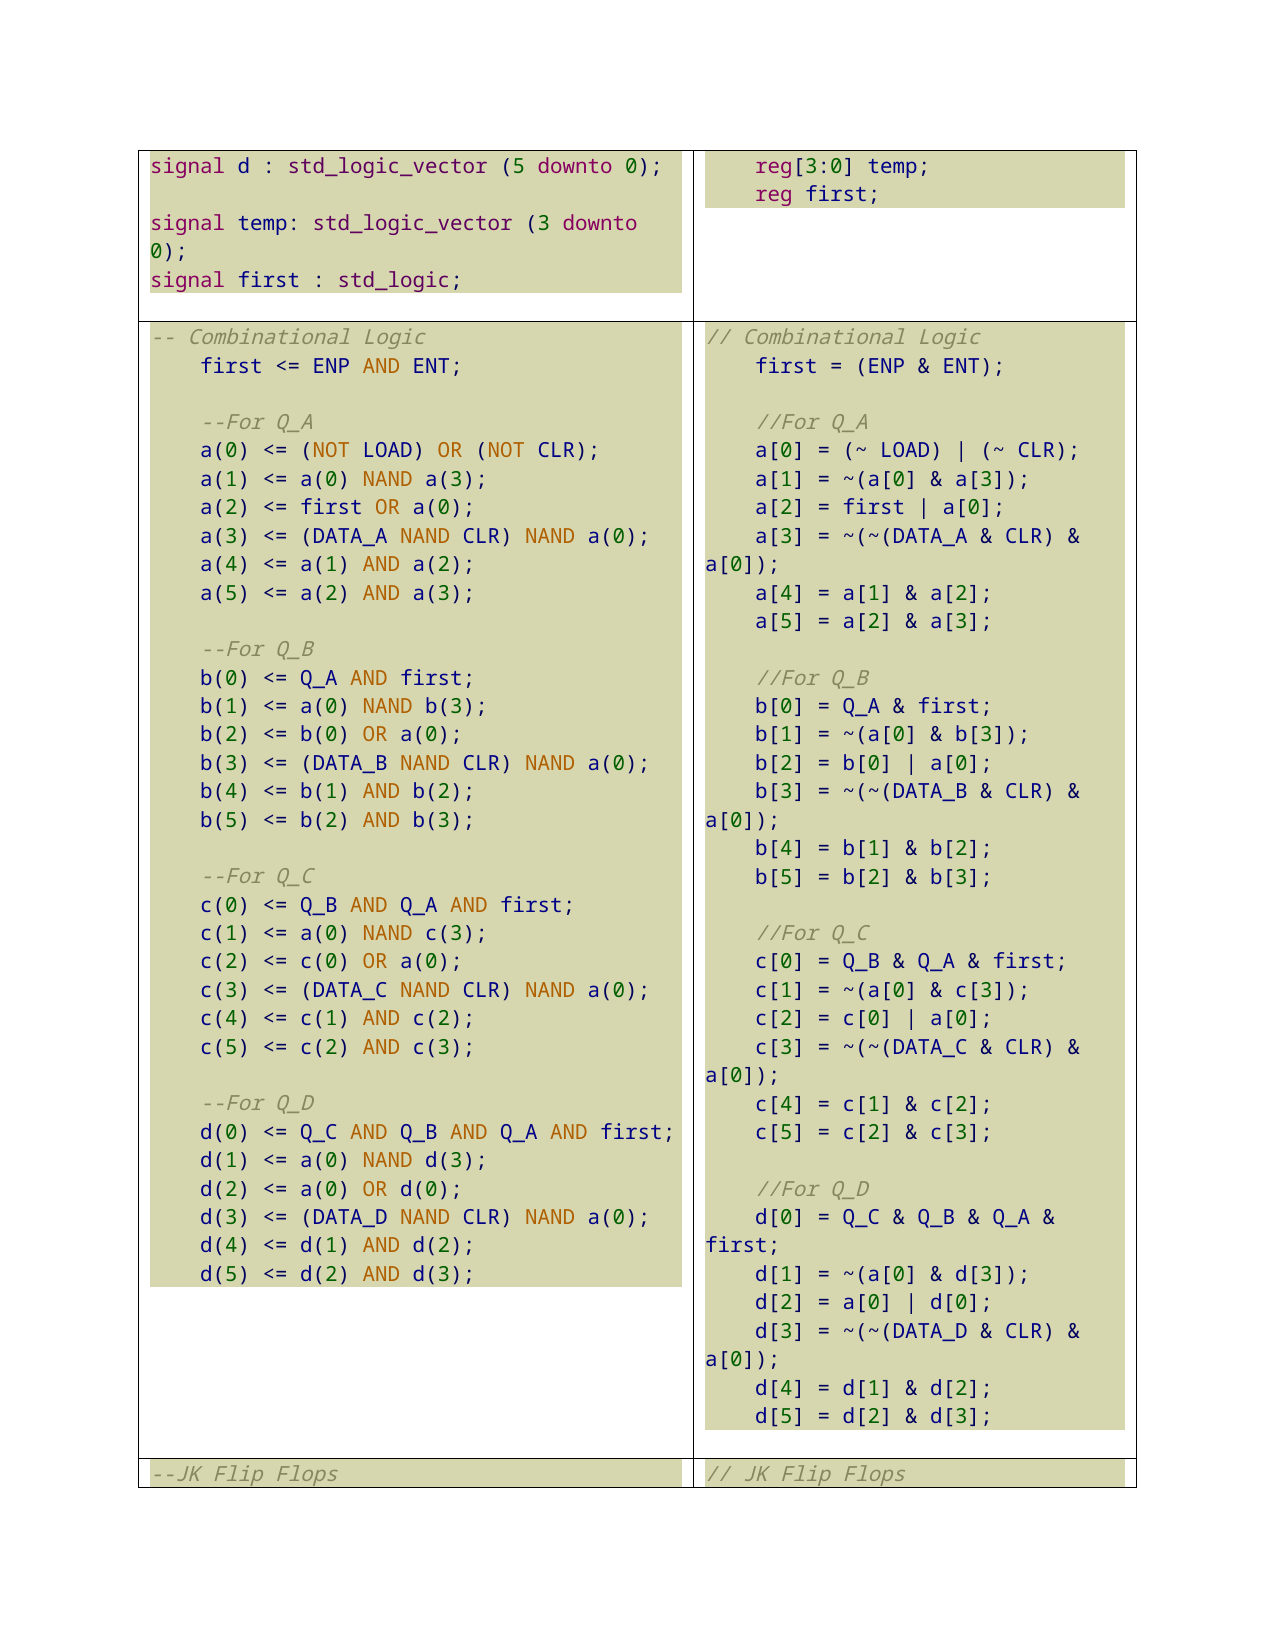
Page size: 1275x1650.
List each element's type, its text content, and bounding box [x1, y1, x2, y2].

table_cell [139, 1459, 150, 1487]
table_cell // Combinational Logic first = (ENP & ENT); //For Q_A a[0] = (~ LOAD) | (~ CLR); a[1] = ~(a[0] & a[3]); a[2] = first | a[0]; a[3] = ~(~(DATA_A & CLR) & a[0]); a[4] = a[1] & a[2]; a[5] = a[2] & a[3]; //For Q_B b[0] = Q_A & first; b[1] = ~(a[0] & b[3]); b[2] = b[0] | a[0]; b[3] = ~(~(DATA_B & CLR) & a[0]); b[4] = b[1] & b[2]; b[5] = b[2] & b[3]; //For Q_C c[0] = Q_B & Q_A & first; c[1] = ~(a[0] & c[3]); c[2] = c[0] | a[0]; c[3] = ~(~(DATA_C & CLR) & a[0]); c[4] = c[1] & c[2]; c[5] = c[2] & c[3]; //For Q_D d[0] = Q_C & Q_B & Q_A & first; d[1] = ~(a[0] & d[3]); d[2] = a[0] | d[0]; d[3] = ~(~(DATA_D & CLR) & a[0]); d[4] = d[1] & d[2]; d[5] = d[2] & d[3]; [694, 322, 1136, 1458]
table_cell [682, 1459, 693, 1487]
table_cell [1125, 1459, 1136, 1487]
table_cell //Variables reg[5:0] a; reg[5:0] b; reg[5:0] c; reg[5:0] d; reg[3:0] temp; reg first; [694, 151, 1136, 321]
table_cell -- Combinational Logic first <= ENP AND ENT; --For Q_A a(0) <= (NOT LOAD) OR (NOT CLR); a(1) <= a(0) NAND a(3); a(2) <= first OR a(0); a(3) <= (DATA_A NAND CLR) NAND a(0); a(4) <= a(1) AND a(2); a(5) <= a(2) AND a(3); --For Q_B b(0) <= Q_A AND first; b(1) <= a(0) NAND b(3); b(2) <= b(0) OR a(0); b(3) <= (DATA_B NAND CLR) NAND a(0); b(4) <= b(1) AND b(2); b(5) <= b(2) AND b(3); --For Q_C c(0) <= Q_B AND Q_A AND first; c(1) <= a(0) NAND c(3); c(2) <= c(0) OR a(0); c(3) <= (DATA_C NAND CLR) NAND a(0); c(4) <= c(1) AND c(2); c(5) <= c(2) AND c(3); --For Q_D d(0) <= Q_C AND Q_B AND Q_A AND first; d(1) <= a(0) NAND d(3); d(2) <= a(0) OR d(0); d(3) <= (DATA_D NAND CLR) NAND a(0); d(4) <= d(1) AND d(2); d(5) <= d(2) AND d(3); [139, 322, 693, 1458]
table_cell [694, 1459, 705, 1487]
